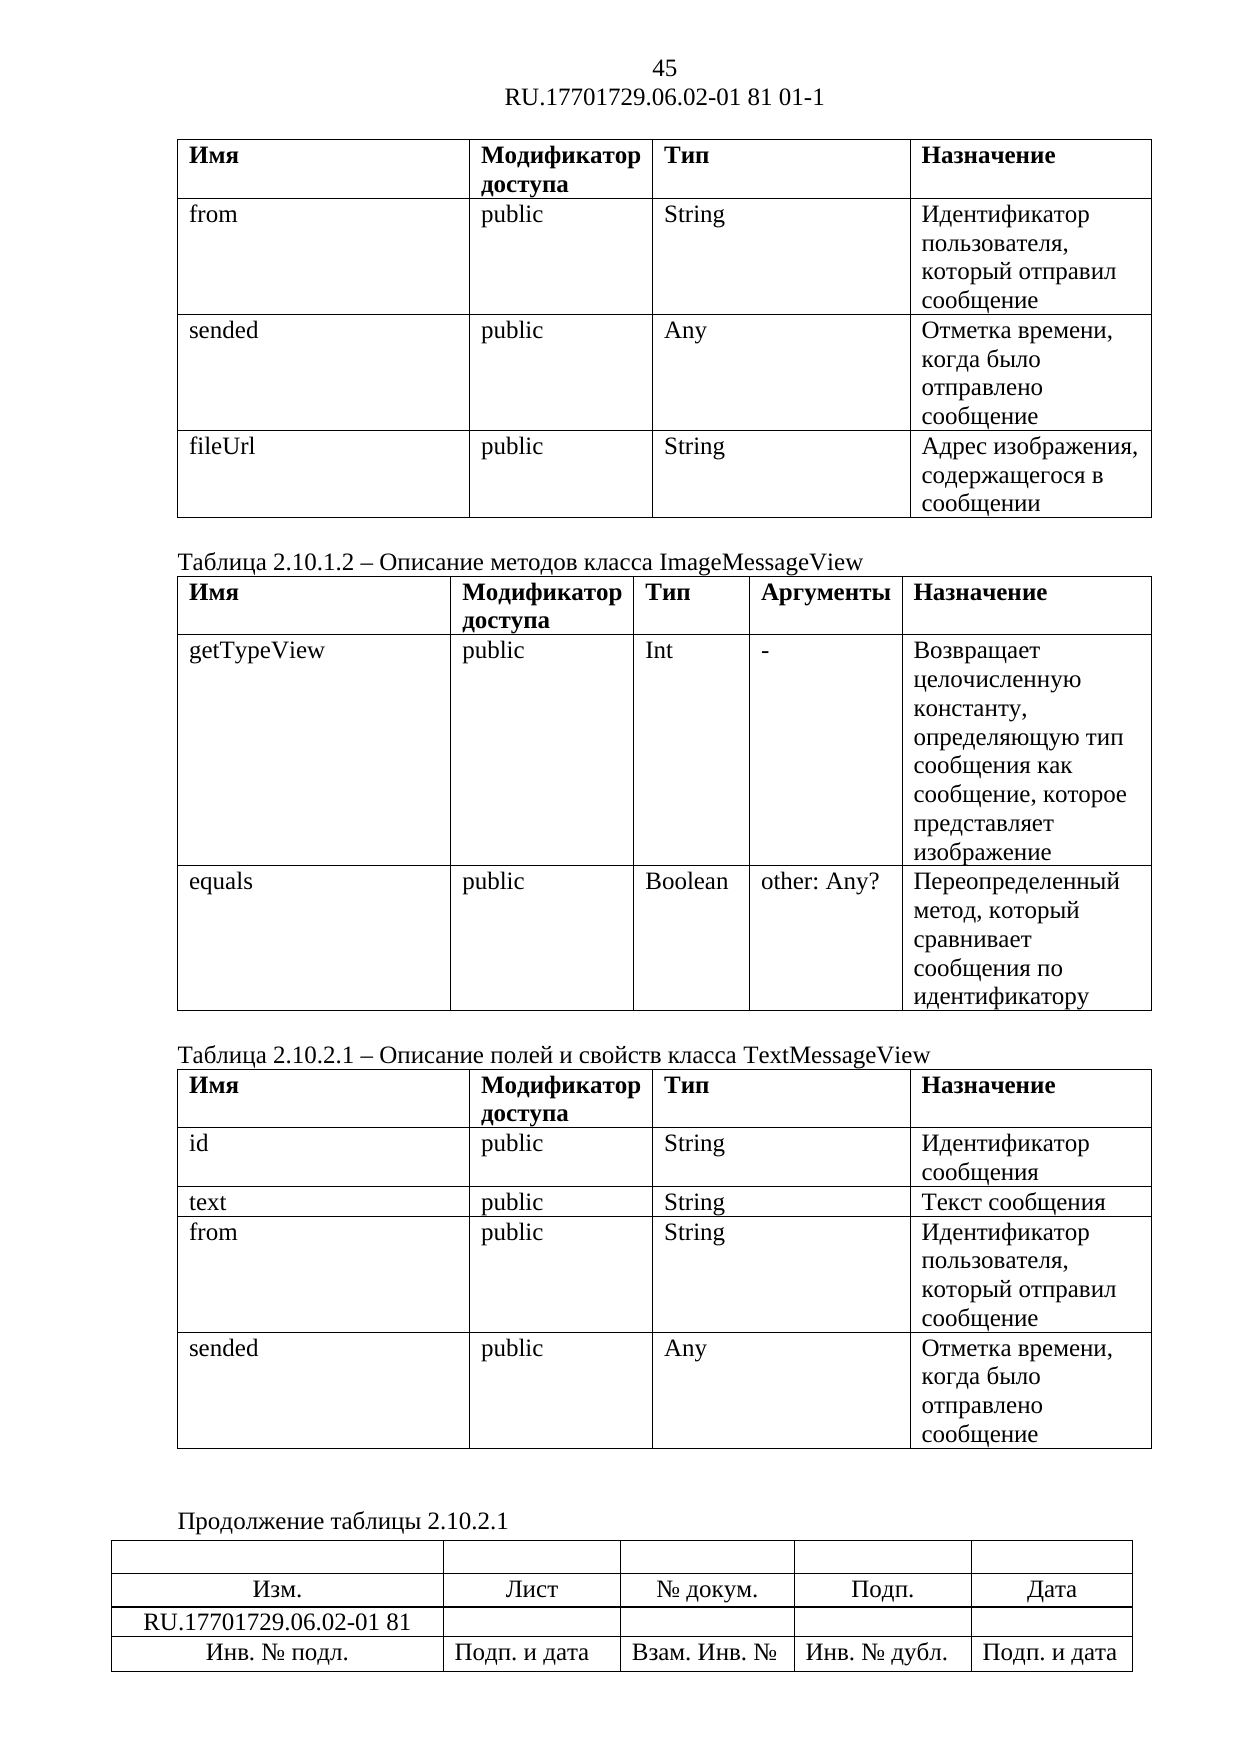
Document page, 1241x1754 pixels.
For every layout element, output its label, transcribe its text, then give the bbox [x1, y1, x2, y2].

table_cell Отметка времени, когда было отправлено сообщение [911, 315, 1151, 430]
table_cell id [178, 1128, 469, 1186]
table_cell Any [653, 315, 910, 430]
table_header Имя [178, 140, 469, 198]
table_header Модификатор доступа [470, 140, 652, 198]
table_cell Any [653, 1333, 910, 1448]
table_cell Переопределенный метод, который сравнивает сообщения по идентификатору [903, 866, 1151, 1010]
table_cell String [653, 1128, 910, 1186]
table_cell public [470, 199, 652, 314]
table_cell String [653, 199, 910, 314]
table_cell Boolean [634, 866, 749, 1010]
table_cell Идентификатор сообщения [911, 1128, 1151, 1186]
table_cell Адрес изображения, содержащегося в сообщении [911, 431, 1151, 517]
table_cell public [451, 635, 633, 865]
table_header Модификатор доступа [470, 1070, 652, 1127]
table_cell Идентификатор пользователя, который отправил сообщение [911, 1217, 1151, 1332]
table_cell Возвращает целочисленную константу, определяющую тип сообщения как сообщение, которое представляет изображение [903, 635, 1151, 865]
table_cell from [178, 199, 469, 314]
table_cell from [178, 1217, 469, 1332]
table_cell - [750, 635, 902, 865]
table_header Назначение [911, 1070, 1151, 1127]
table_cell public [470, 1217, 652, 1332]
table_cell public [470, 315, 652, 430]
table_cell String [653, 1217, 910, 1332]
table_header Имя [178, 577, 450, 634]
table_cell equals [178, 866, 450, 1010]
table_cell public [470, 1187, 652, 1216]
table_header Назначение [911, 140, 1151, 198]
table_cell Отметка времени, когда было отправлено сообщение [911, 1333, 1151, 1448]
table_header Модификатор доступа [451, 577, 633, 634]
table_cell text [178, 1187, 469, 1216]
table_cell public [470, 1333, 652, 1448]
text Продолжение таблицы 2.10.2.1 [177, 1506, 1152, 1535]
table_cell public [470, 431, 652, 517]
table_cell String [653, 431, 910, 517]
table_cell Int [634, 635, 749, 865]
table_cell Текст сообщения [911, 1187, 1151, 1216]
table_cell String [653, 1187, 910, 1216]
table_cell public [451, 866, 633, 1010]
table_cell Идентификатор пользователя, который отправил сообщение [911, 199, 1151, 314]
table_header Аргументы [750, 577, 902, 634]
text Таблица 2.10.2.1 – Описание полей и свойств класса TextMessageView [177, 1040, 1152, 1069]
table_header Назначение [903, 577, 1151, 634]
table_cell public [470, 1128, 652, 1186]
table_cell fileUrl [178, 431, 469, 517]
table_cell getTypeView [178, 635, 450, 865]
table_header Тип [653, 140, 910, 198]
table_cell sended [178, 1333, 469, 1448]
table_header Тип [653, 1070, 910, 1127]
table_cell sended [178, 315, 469, 430]
table_header Имя [178, 1070, 469, 1127]
text Таблица 2.10.1.2 – Описание методов класса ImageMessageView [177, 547, 1152, 576]
table_cell other: Any? [750, 866, 902, 1010]
table_header Тип [634, 577, 749, 634]
